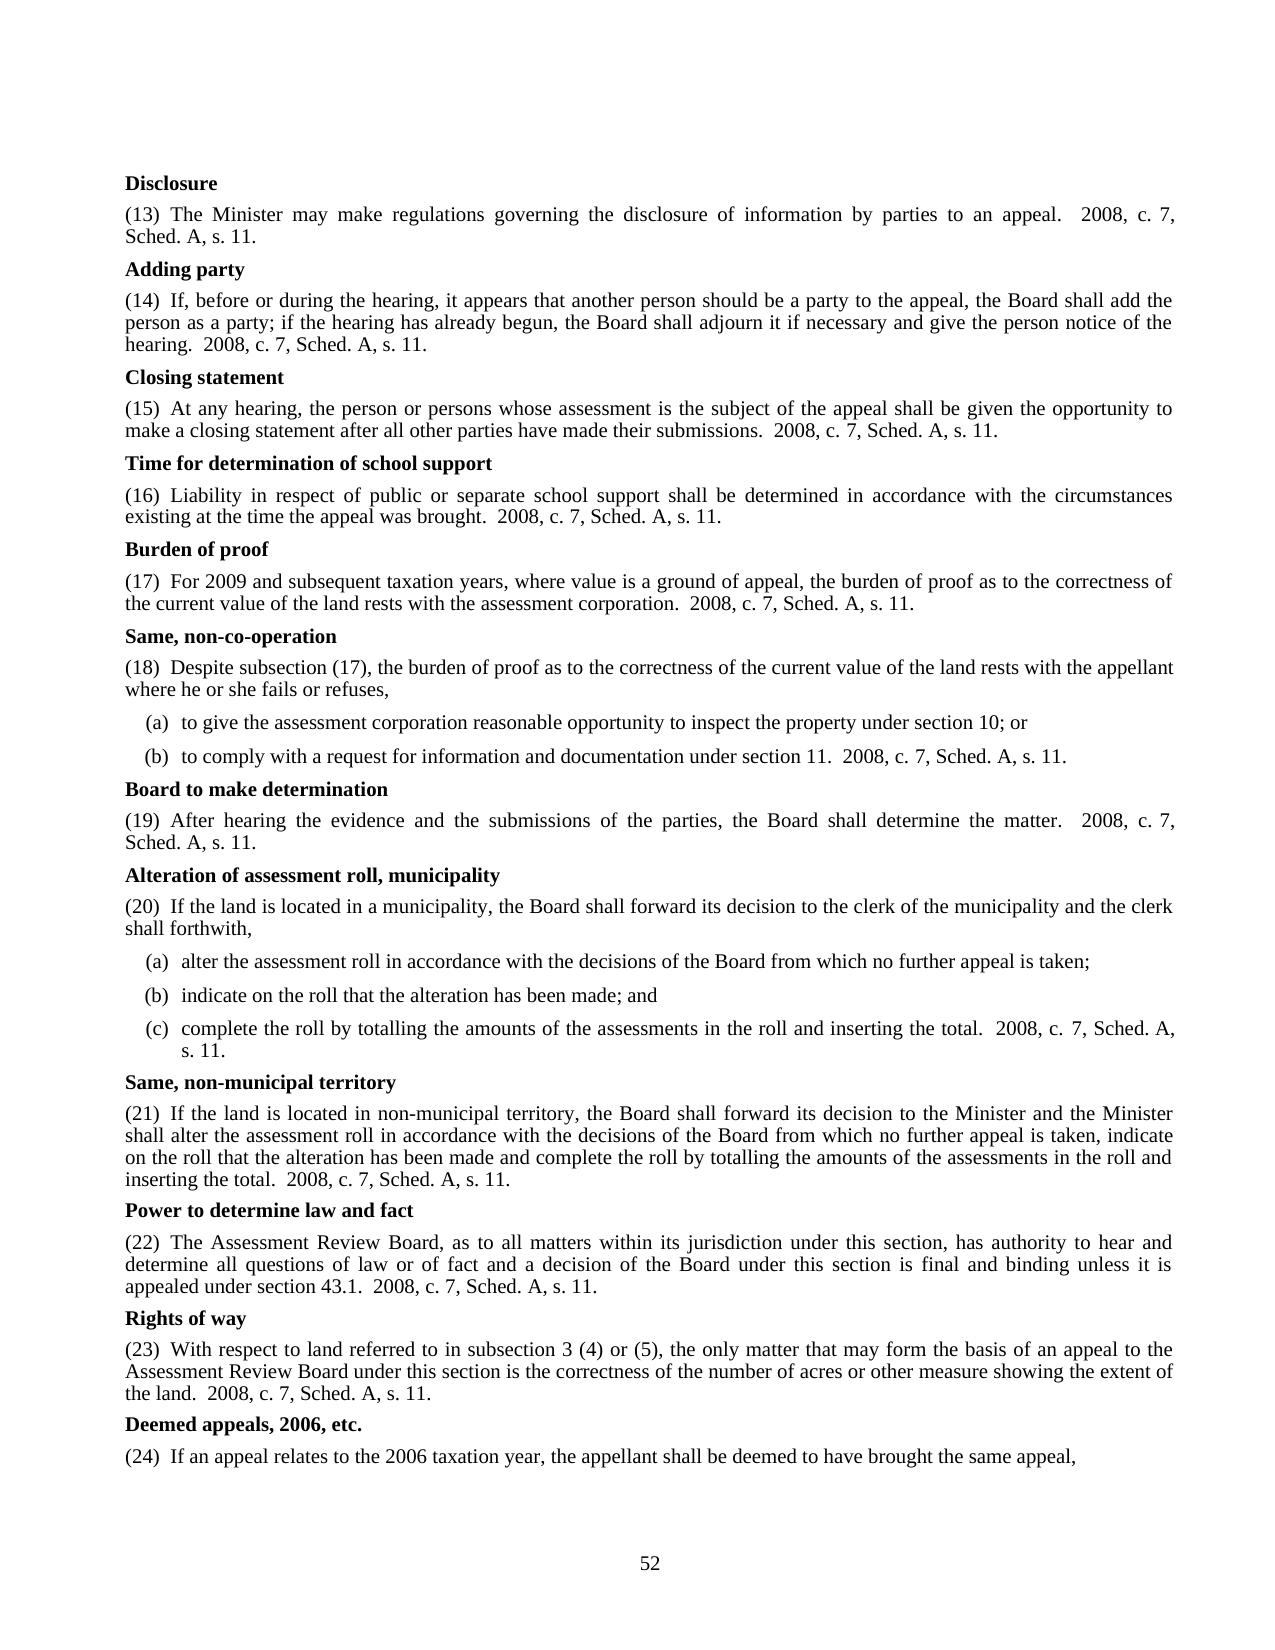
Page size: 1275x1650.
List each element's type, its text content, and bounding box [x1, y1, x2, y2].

text (16) Liability in respect of public or separate school support shall be determined in accordance with the circumstances existing at the time the appeal was brought. 2008, c. 7, Sched. A, s. 11. [125, 485, 1175, 528]
text (23) With respect to land referred to in subsection 3 (4) or (5), the only matter that may form the basis of an appeal to the Assessment Review Board under this section is the correctness of the number of acres or other measure showing the extent of the land. 2008, c. 7, Sched. A, s. 11. [125, 1339, 1175, 1404]
text (17) For 2009 and subsequent taxation years, where value is a ground of appeal, the burden of proof as to the correctness of the current value of the land rests with the assessment corporation. 2008, c. 7, Sched. A, s. 11. [125, 571, 1175, 614]
text Alteration of assessment roll, municipality [125, 867, 1175, 886]
text (20) If the land is located in a municipality, the Board shall forward its decision to the clerk of the municipality and the clerk shall forthwith, [125, 896, 1175, 940]
text (c) complete the roll by totalling the amounts of the assessments in the roll and inserting the total. 2008, c. 7, Sched. A, s. 11. [125, 1018, 1175, 1062]
text (14) If, before or during the hearing, it appears that another person should be a party to the appeal, the Board shall add the person as a party; if the hearing has already begun, the Board shall adjourn it if necessary and give the person notice of the hearing. 2008, c. 7, Sched. A, s. 11. [125, 290, 1175, 356]
text (19) After hearing the evidence and the submissions of the parties, the Board shall determine the matter. 2008, c. 7, Sched. A, s. 11. [125, 810, 1175, 854]
text Rights of way [125, 1310, 1175, 1329]
text Board to make determination [125, 781, 1175, 800]
text Disclosure [125, 175, 1175, 194]
text Closing statement [125, 369, 1175, 388]
text Power to determine law and fact [125, 1203, 1175, 1222]
text (21) If the land is located in non-municipal territory, the Board shall forward its decision to the Minister and the Minister shall alter the assessment roll in accordance with the decisions of the Board from which no further appeal is taken, indicate on the roll that the alteration has been made and complete the roll by totalling the amounts of the assessments in the roll and inserting the total. 2008, c. 7, Sched. A, s. 11. [125, 1103, 1175, 1190]
text (b) to comply with a request for information and documentation under section 11. 2008, c. 7, Sched. A, s. 11. [125, 746, 1175, 767]
text Same, non-co-operation [125, 628, 1175, 647]
text (b) indicate on the roll that the alteration has been made; and [125, 985, 1175, 1007]
text Deemed appeals, 2006, etc. [125, 1417, 1175, 1436]
text (13) The Minister may make regulations governing the disclosure of information by parties to an appeal. 2008, c. 7, Sched. A, s. 11. [125, 204, 1175, 248]
text (24) If an appeal relates to the 2006 taxation year, the appellant shall be deemed to have brought the same appeal, [125, 1446, 1175, 1468]
text (a) alter the assessment roll in accordance with the decisions of the Board from which no further appeal is taken; [125, 951, 1175, 973]
text (15) At any hearing, the person or persons whose assessment is the subject of the appeal shall be given the opportunity to make a closing statement after all other parties have made their submissions. 2008, c. 7, Sched. A, s. 11. [125, 398, 1175, 442]
text (22) The Assessment Review Board, as to all matters within its jurisdiction under this section, has authority to hear and determine all questions of law or of fact and a decision of the Board under this section is final and binding unless it is appealed under section 43.1. 2008, c. 7, Sched. A, s. 11. [125, 1232, 1175, 1297]
text Same, non-municipal territory [125, 1074, 1175, 1093]
text Burden of proof [125, 542, 1175, 561]
text Adding party [125, 261, 1175, 280]
text Time for determination of school support [125, 456, 1175, 474]
text (a) to give the assessment corporation reasonable opportunity to inspect the property under section 10; or [125, 712, 1175, 734]
text (18) Despite subsection (17), the burden of proof as to the correctness of the current value of the land rests with the appellant where he or she fails or refuses, [125, 657, 1175, 701]
